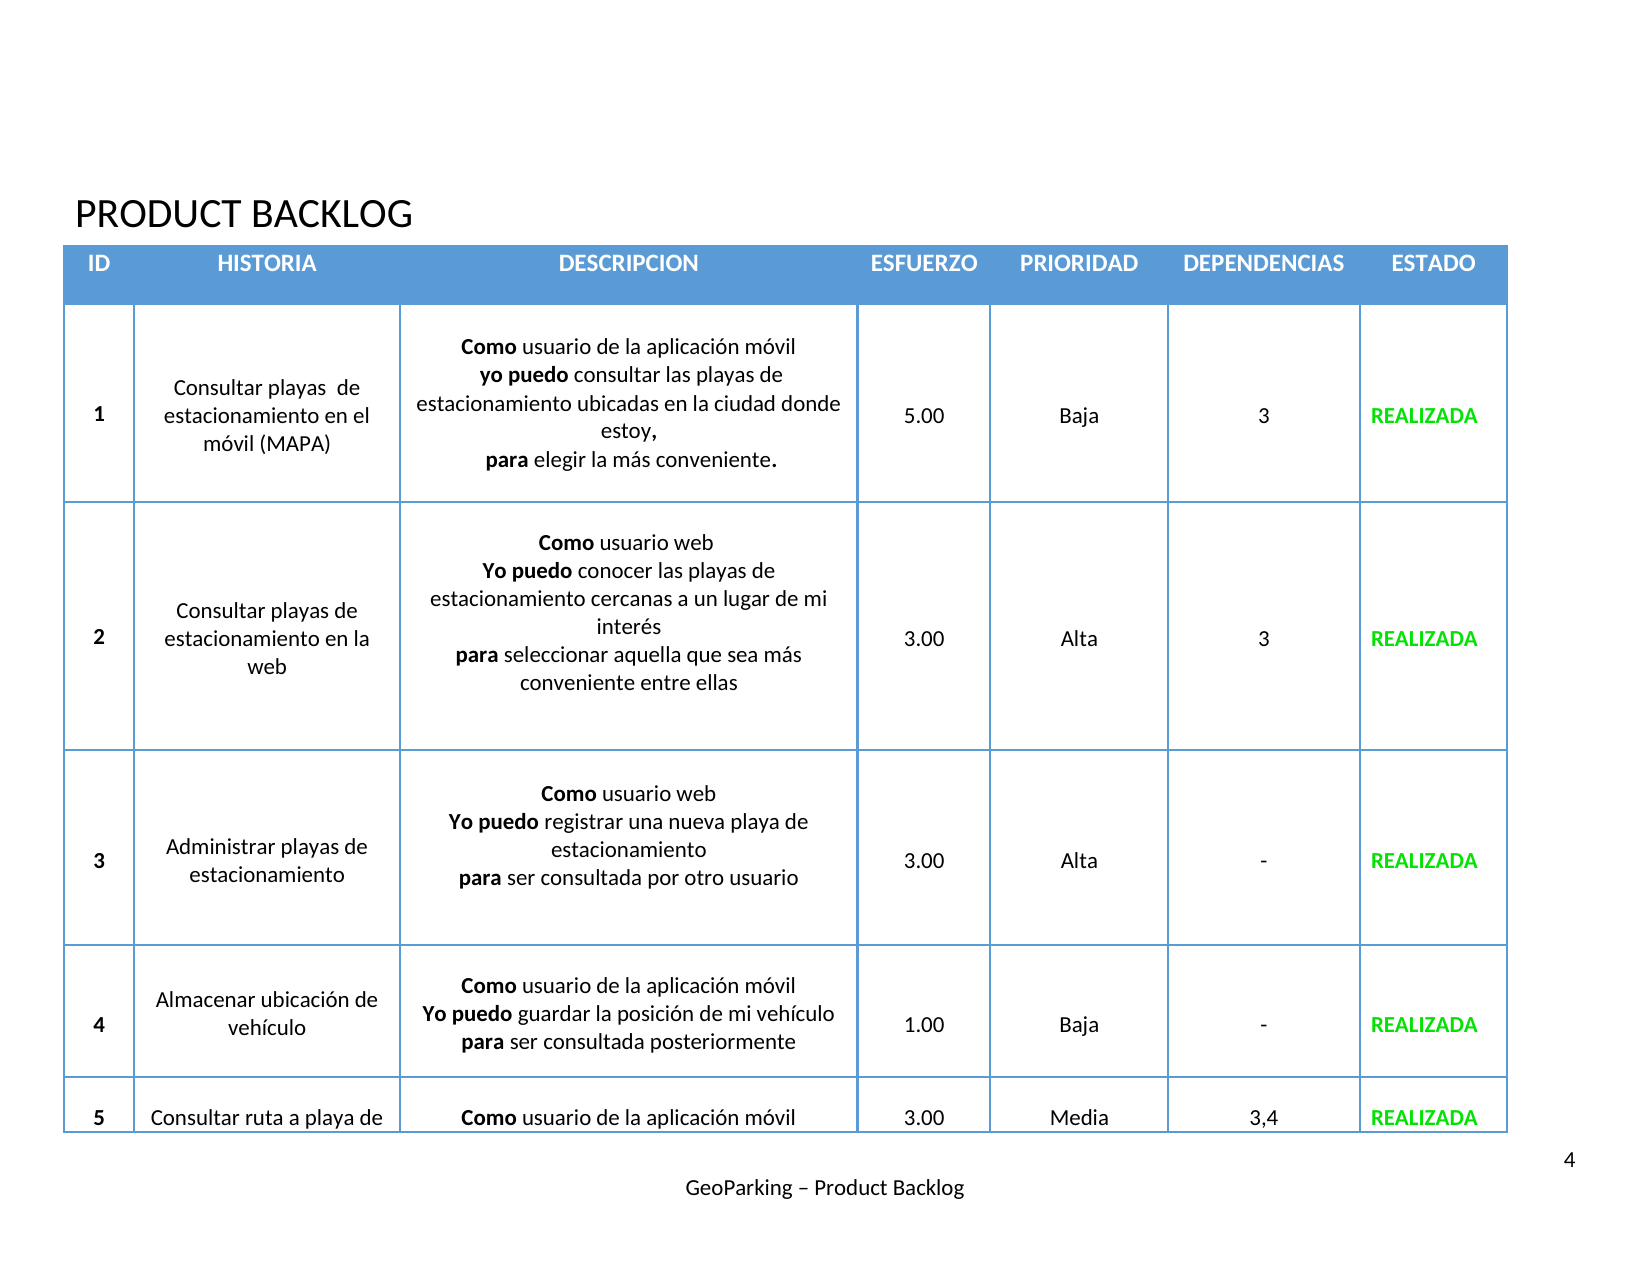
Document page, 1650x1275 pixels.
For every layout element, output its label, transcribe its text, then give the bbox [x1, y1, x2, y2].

table_cell Como usuario de la aplicación móvil yo puedo consultar las playas de estacionamiento ubicadas en la ciudad donde estoy, para elegir la más conveniente. [401, 305, 856, 501]
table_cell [401, 1078, 856, 1131]
table_cell REALIZADA [1361, 503, 1506, 749]
table_cell 3 [1169, 503, 1359, 749]
table_cell - [1169, 946, 1359, 1076]
table_cell 4 [65, 946, 133, 1076]
table_cell 2 [65, 503, 133, 749]
table_cell - [1169, 751, 1359, 944]
table_cell 3 [65, 751, 133, 944]
table_cell Baja [991, 946, 1167, 1076]
table_cell 1.00 [859, 946, 989, 1076]
table_header ID [65, 247, 133, 302]
table_cell REALIZADA [1361, 751, 1506, 944]
table_cell 3.00 [859, 751, 989, 944]
table_cell 1 [65, 305, 133, 501]
table_cell REALIZADA [1361, 1078, 1506, 1131]
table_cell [135, 1078, 399, 1131]
table_cell REALIZADA [1361, 946, 1506, 1076]
table_cell 3.00 [859, 503, 989, 749]
table_header DEPENDENCIAS [1169, 247, 1359, 302]
table_cell Media [991, 1078, 1167, 1131]
table_cell Como usuario de la aplicación móvil Yo puedo guardar la posición de mi vehículo para ser consultada posteriormente [401, 946, 856, 1076]
table_cell Administrar playas de estacionamiento [135, 751, 399, 944]
table_header ESTADO [1361, 247, 1506, 302]
table_header DESCRIPCION [401, 247, 856, 302]
table_cell Como usuario web Yo puedo conocer las playas de estacionamiento cercanas a un lugar de mi interés para seleccionar aquella que sea más conveniente entre ellas [401, 503, 856, 749]
table_header HISTORIA [135, 247, 399, 302]
table_cell Consultar playas de estacionamiento en la web [135, 503, 399, 749]
table_cell Almacenar ubicación de vehículo [135, 946, 399, 1076]
table_cell 3,4 [1169, 1078, 1359, 1131]
table_cell Como usuario web Yo puedo registrar una nueva playa de estacionamiento para ser consultada por otro usuario [401, 751, 856, 944]
table_cell Baja [991, 305, 1167, 501]
table_cell 5 [65, 1078, 133, 1131]
table_cell Consultar playas de estacionamiento en el móvil (MAPA) [135, 305, 399, 501]
table_cell REALIZADA [1361, 305, 1506, 501]
table_header PRIORIDAD [991, 247, 1167, 302]
table_cell Alta [991, 751, 1167, 944]
subtitle PRODUCT BACKLOG [75, 187, 1575, 238]
table_cell 3.00 [859, 1078, 989, 1131]
table_cell 3 [1169, 305, 1359, 501]
table_cell Alta [991, 503, 1167, 749]
table_header ESFUERZO [859, 247, 989, 302]
table_cell 5.00 [859, 305, 989, 501]
